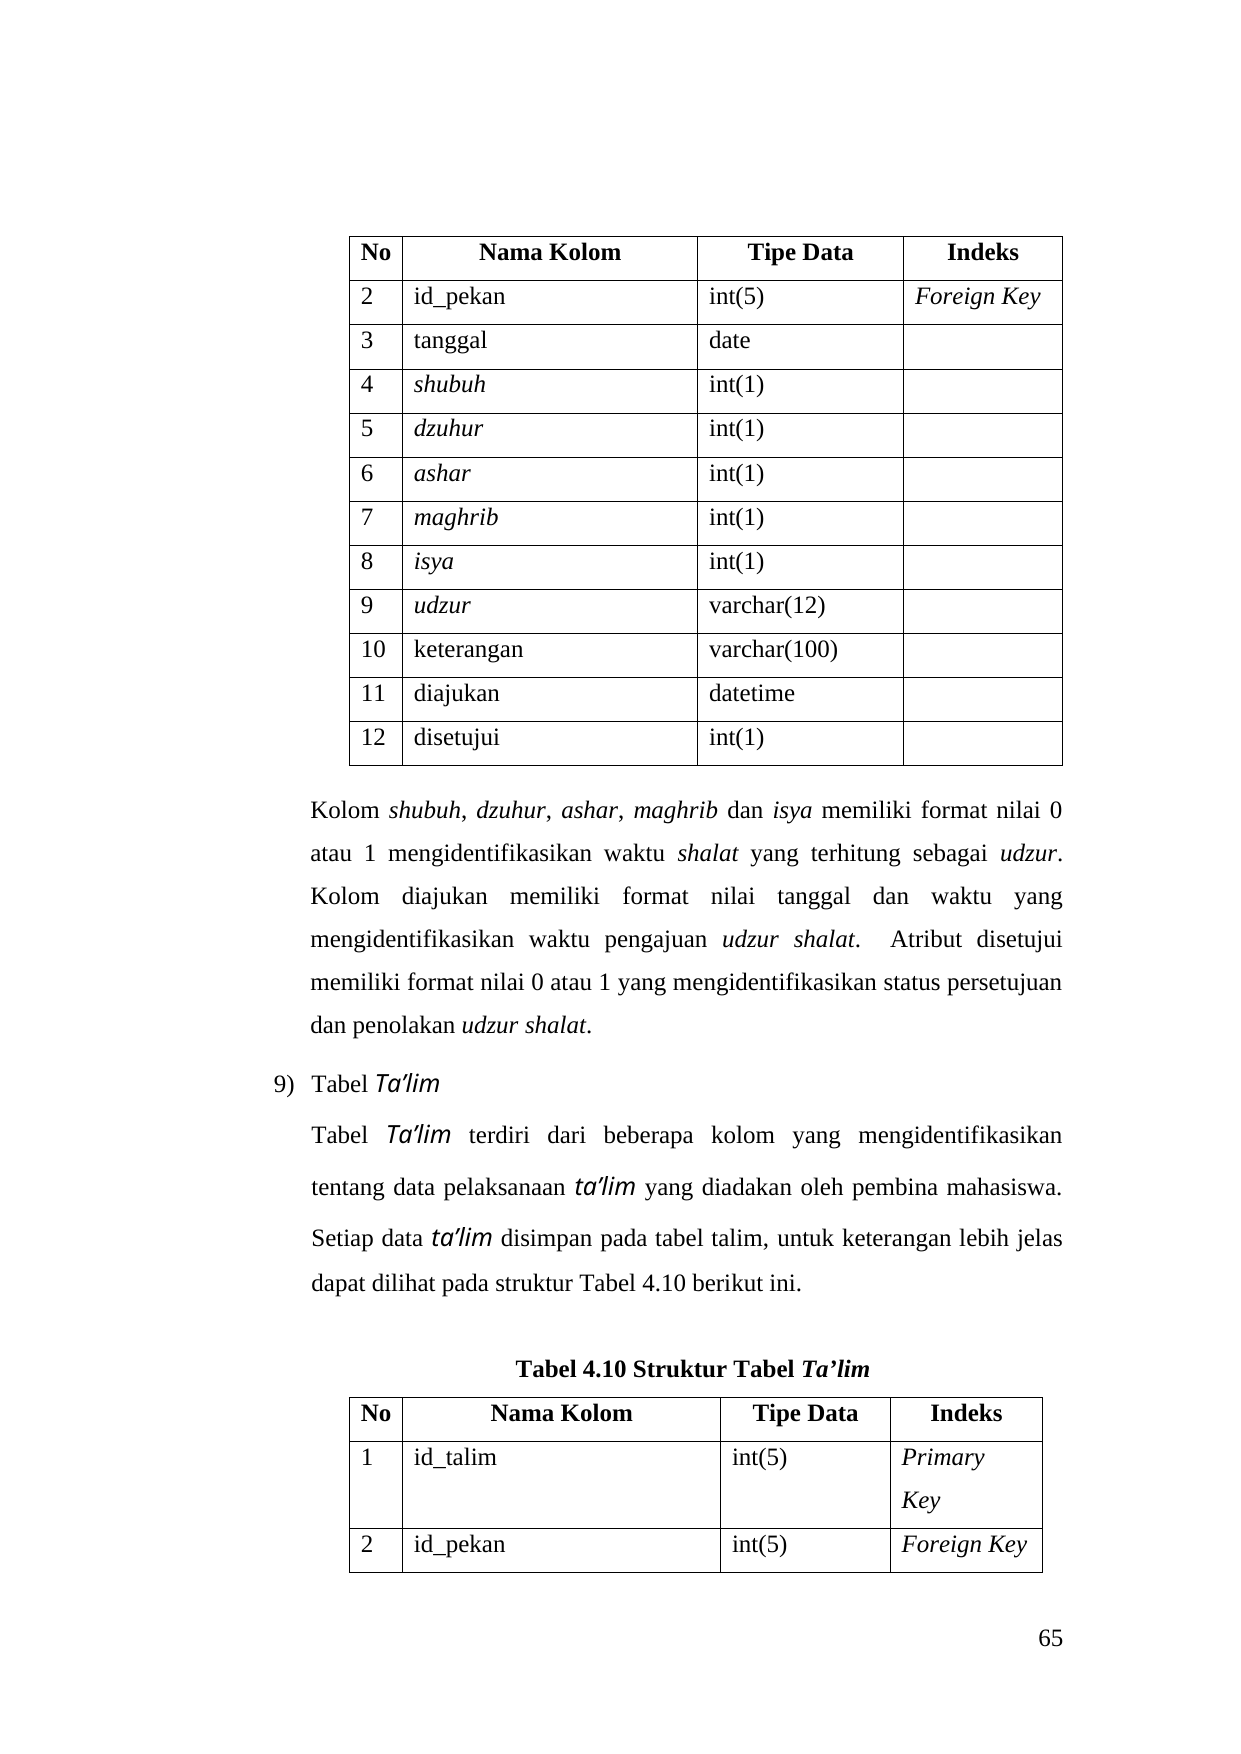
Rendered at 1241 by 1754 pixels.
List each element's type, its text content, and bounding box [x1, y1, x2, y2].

table_cell int(5) [721, 1529, 890, 1572]
table_cell varchar(100) [698, 634, 903, 677]
table_cell 7 [350, 502, 402, 545]
table_cell 3 [350, 325, 402, 368]
table_header Nama Kolom [403, 237, 697, 280]
table_cell keterangan [403, 634, 697, 677]
table_cell 4 [350, 370, 402, 412]
table_cell varchar(12) [698, 590, 903, 633]
table_cell Primary Key [891, 1442, 1042, 1528]
table_cell [904, 590, 1062, 633]
table_cell tanggal [403, 325, 697, 368]
table_cell 5 [350, 414, 402, 457]
table_cell shubuh [403, 370, 697, 412]
table_cell id_talim [403, 1442, 720, 1528]
table_cell int(1) [698, 722, 903, 765]
table_cell int(1) [698, 414, 903, 457]
table_cell 6 [350, 458, 402, 501]
table_cell isya [403, 546, 697, 589]
table_cell maghrib [403, 502, 697, 545]
table_cell date [698, 325, 903, 368]
table_cell dzuhur [403, 414, 697, 457]
table_cell 2 [350, 281, 402, 324]
table_header No [350, 237, 402, 280]
table_cell [904, 546, 1062, 589]
list Tabel Ta’lim [274, 1066, 1063, 1100]
table_cell 9 [350, 590, 402, 633]
table_cell Foreign Key [891, 1529, 1042, 1572]
table_header Nama Kolom [403, 1398, 720, 1441]
table_cell id_pekan [403, 1529, 720, 1572]
table_header No [350, 1398, 402, 1441]
table_cell diajukan [403, 678, 697, 721]
table_cell 12 [350, 722, 402, 765]
table_cell int(5) [698, 281, 903, 324]
table_cell Foreign Key [904, 281, 1062, 324]
table_header Indeks [891, 1398, 1042, 1441]
table_cell [904, 634, 1062, 677]
table_header Tipe Data [698, 237, 903, 280]
table_cell id_pekan [403, 281, 697, 324]
table_header Indeks [904, 237, 1062, 280]
text Tabel Ta’lim terdiri dari beberapa kolom yang mengidentifikasikan tentang data pelaksanaan ta’lim yang diadakan oleh pembina mahasiswa. Setiap data ta’lim disimpan pada tabel talim, untuk keterangan lebih jelas dapat dilihat pada struktur Tabel 4.10 berikut ini. [311, 1117, 1063, 1296]
table_cell [904, 325, 1062, 368]
table_cell int(1) [698, 370, 903, 412]
table_cell [904, 414, 1062, 457]
table_cell 2 [350, 1529, 402, 1572]
table_cell 1 [350, 1442, 402, 1528]
table_cell datetime [698, 678, 903, 721]
table_header Tipe Data [721, 1398, 890, 1441]
table_cell 10 [350, 634, 402, 677]
table_cell ashar [403, 458, 697, 501]
table_cell 8 [350, 546, 402, 589]
table_cell [904, 458, 1062, 501]
table_cell disetujui [403, 722, 697, 765]
table_cell [904, 502, 1062, 545]
text Tabel 4.10 Struktur Tabel Ta’lim [325, 1354, 1063, 1383]
table_cell udzur [403, 590, 697, 633]
table_cell [904, 722, 1062, 765]
table_cell int(1) [698, 502, 903, 545]
text Kolom shubuh, dzuhur, ashar, maghrib dan isya memiliki format nilai 0 atau 1 mengidentifikasikan waktu shalat yang terhitung sebagai udzur. Kolom diajukan memiliki format nilai tanggal dan waktu yang mengidentifikasikan waktu pengajuan udzur shalat. Atribut disetujui memiliki format nilai 0 atau 1 yang mengidentifikasikan status persetujuan dan penolakan udzur shalat. [310, 795, 1063, 1039]
table_cell int(1) [698, 546, 903, 589]
table_cell 11 [350, 678, 402, 721]
table_cell [904, 370, 1062, 412]
table_cell int(1) [698, 458, 903, 501]
table_cell [904, 678, 1062, 721]
table_cell int(5) [721, 1442, 890, 1528]
